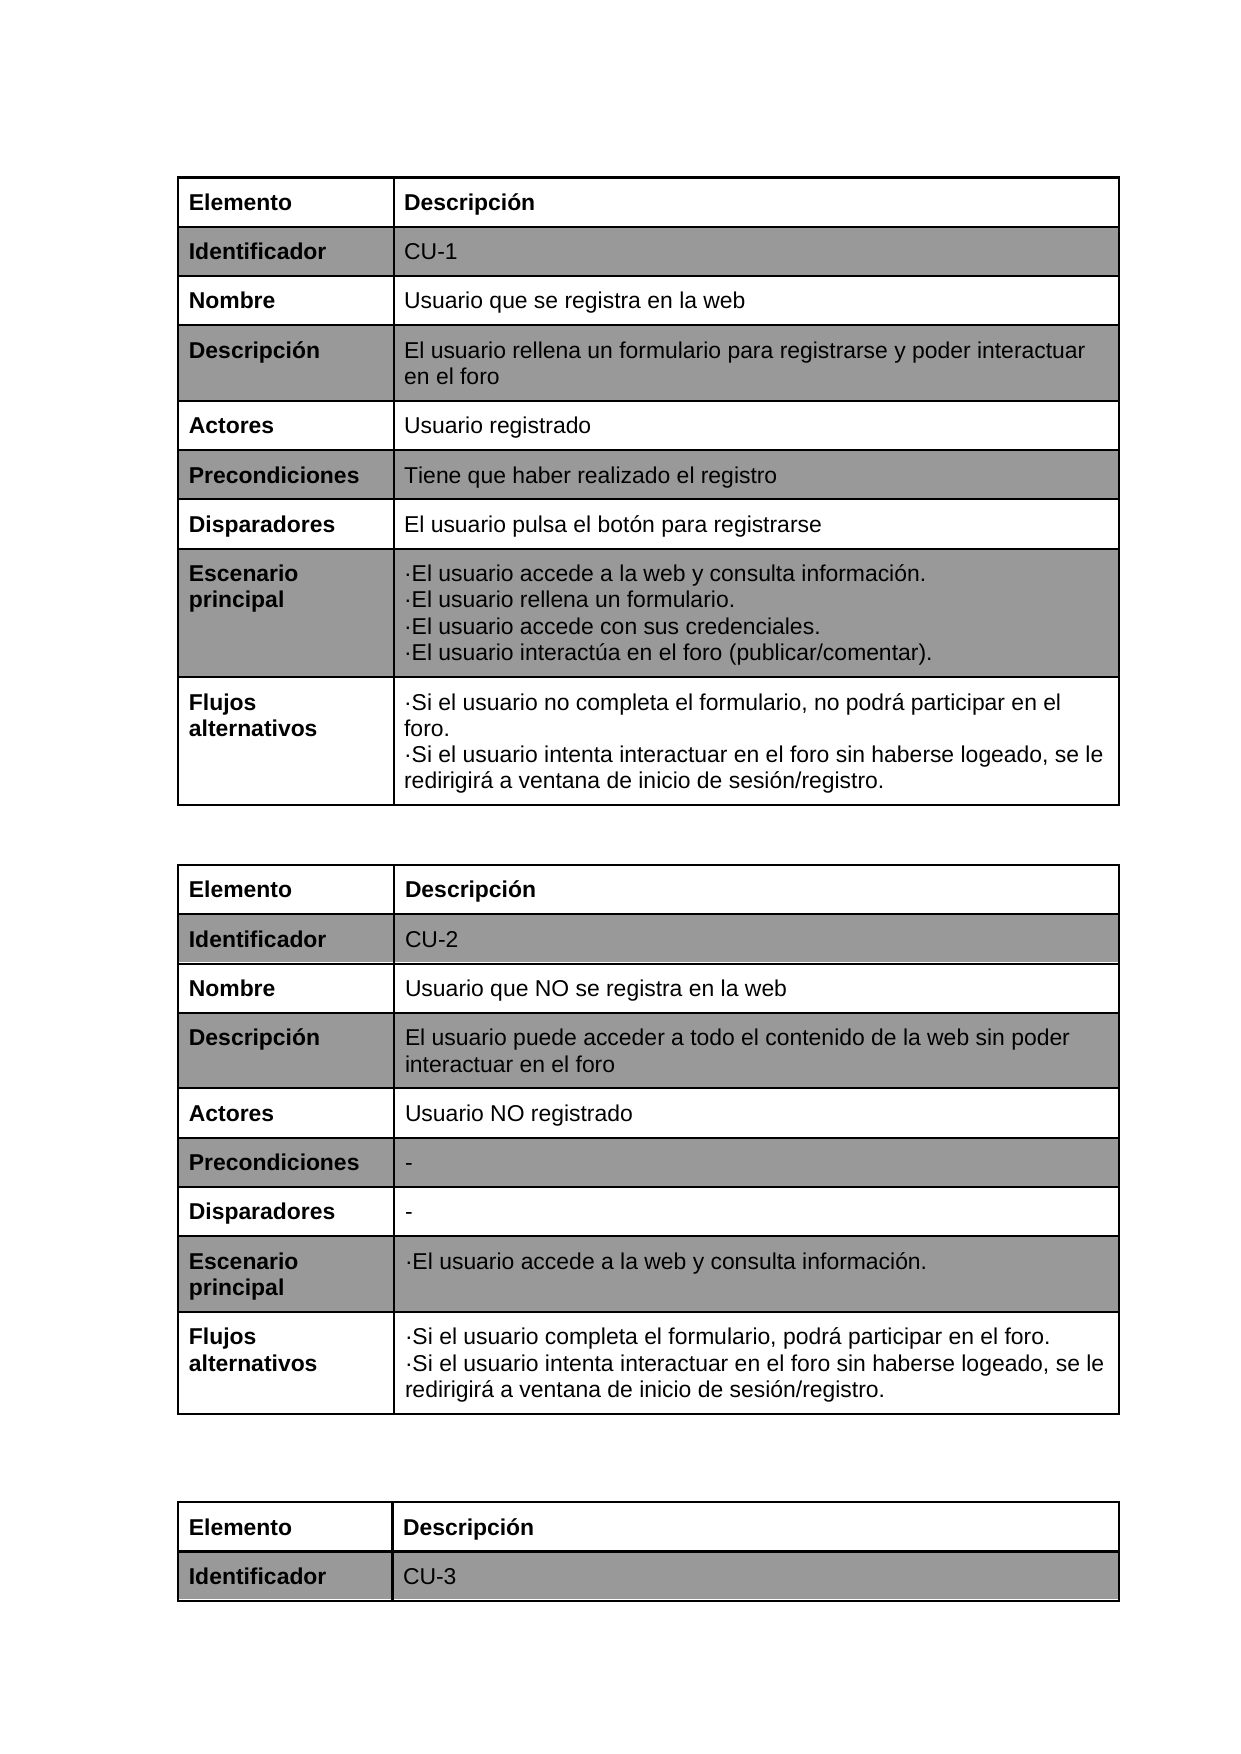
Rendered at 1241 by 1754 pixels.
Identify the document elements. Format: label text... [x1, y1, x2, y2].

table_cell ·El usuario accede a la web y consulta información. ·El usuario rellena un formulario. ·El usuario accede con sus credenciales. ·El usuario interactúa en el foro (publicar/comentar). [395, 550, 1118, 676]
table_cell Usuario que se registra en la web [395, 277, 1118, 324]
table_cell - [395, 1139, 1118, 1186]
table_cell Identificador [179, 915, 393, 962]
table_cell Identificador [179, 228, 393, 275]
table_cell Flujos alternativos [179, 678, 393, 804]
table_cell Descripción [179, 1014, 393, 1087]
table_cell Precondiciones [179, 1139, 393, 1186]
table_header Descripción [394, 1503, 1118, 1550]
table_cell Nombre [179, 965, 393, 1012]
table_cell Descripción [179, 326, 393, 400]
table_cell El usuario puede acceder a todo el contenido de la web sin poder interactuar en el foro [395, 1014, 1118, 1087]
table_header Elemento [179, 866, 393, 913]
table_cell Escenario principal [179, 1237, 393, 1311]
table_cell Usuario que NO se registra en la web [395, 965, 1118, 1012]
table_cell CU-3 [394, 1553, 1118, 1599]
table_cell Flujos alternativos [179, 1313, 393, 1413]
table_cell ·Si el usuario completa el formulario, podrá participar en el foro. ·Si el usuario intenta interactuar en el foro sin haberse logeado, se le redirigirá a ventana de inicio de sesión/registro. [395, 1313, 1118, 1413]
table_cell CU-1 [395, 228, 1118, 275]
table_cell El usuario pulsa el botón para registrarse [395, 500, 1118, 548]
table_header Descripción [395, 866, 1118, 913]
table_cell Escenario principal [179, 550, 393, 676]
table_header Descripción [395, 179, 1118, 226]
table_cell CU-2 [395, 915, 1118, 962]
table_cell Identificador [179, 1553, 391, 1599]
table_header Elemento [179, 1503, 391, 1550]
table_cell Disparadores [179, 500, 393, 548]
table_cell ·Si el usuario no completa el formulario, no podrá participar en el foro. ·Si el usuario intenta interactuar en el foro sin haberse logeado, se le redirigirá a ventana de inicio de sesión/registro. [395, 678, 1118, 804]
table_cell ·El usuario accede a la web y consulta información. [395, 1237, 1118, 1311]
table_cell Nombre [179, 277, 393, 324]
table_cell - [395, 1188, 1118, 1235]
table_cell Usuario registrado [395, 402, 1118, 449]
table_cell Actores [179, 1089, 393, 1137]
table_cell El usuario rellena un formulario para registrarse y poder interactuar en el foro [395, 326, 1118, 400]
table_cell Tiene que haber realizado el registro [395, 451, 1118, 498]
table_cell Precondiciones [179, 451, 393, 498]
table_header Elemento [179, 179, 393, 226]
table_cell Usuario NO registrado [395, 1089, 1118, 1137]
table_cell Actores [179, 402, 393, 449]
table_cell Disparadores [179, 1188, 393, 1235]
